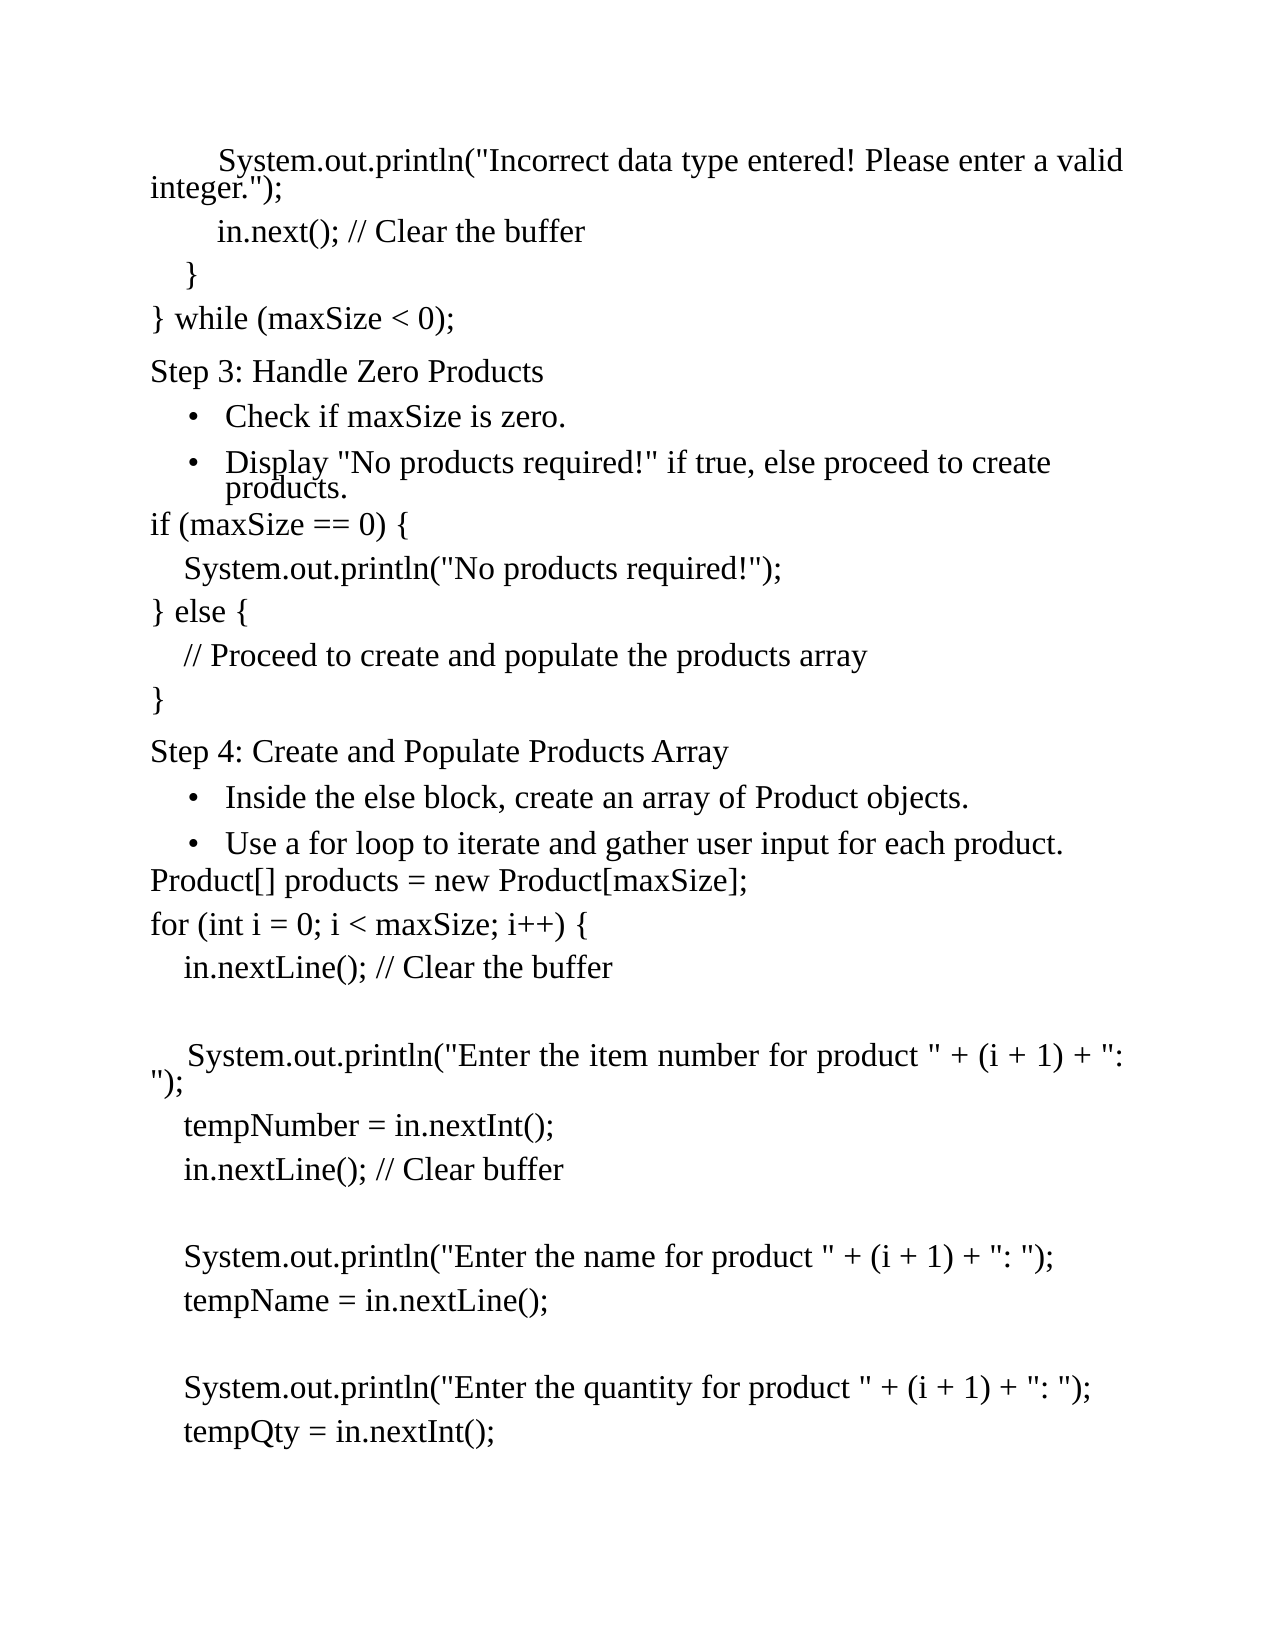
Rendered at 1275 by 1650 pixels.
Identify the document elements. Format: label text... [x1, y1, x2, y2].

text System.out.println("Enter the item number for product " + (i + 1) + ": "); [150, 1044, 1125, 1098]
text // Proceed to create and populate the products array [150, 645, 1125, 672]
text System.out.println("Enter the quantity for product " + (i + 1) + ": "); [150, 1377, 436, 1404]
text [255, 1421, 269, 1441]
text Product[] products = new Product[maxSize]; [150, 870, 1125, 897]
text System.out.println("Enter the name for product " + (i + 1) + ": "); [150, 1246, 436, 1273]
text tempName = in.nextLine(); [532, 1289, 1125, 1317]
text Step 4: Create and Populate Products Array [150, 743, 1125, 768]
list Inside the else block, create an array of Product objects. [187, 788, 1125, 813]
list Check if maxSize is zero. [187, 408, 1125, 433]
list Use a for loop to iterate and gather user input for each product. [187, 834, 1125, 859]
list Display "No products required!" if true, else proceed to create products. [187, 454, 1125, 504]
text tempQty = in.nextInt(); [267, 1421, 469, 1447]
text } while (maxSize < 0); [261, 308, 440, 335]
text System.out.println("No products required!"); [150, 558, 436, 585]
text in.next(); // Clear the buffer [150, 221, 315, 248]
text for (int i = 0; i < maxSize; i++) { [558, 913, 1125, 940]
text System.out.println("No products required!"); [434, 558, 767, 585]
text tempNumber = in.nextInt(); [150, 1115, 530, 1142]
text System.out.println("Incorrect data type entered! Please enter a valid integer."); [150, 150, 1125, 204]
text tempQty = in.nextInt(); [150, 1421, 267, 1447]
text } while (maxSize < 0); [150, 308, 263, 335]
text for (int i = 0; i < maxSize; i++) { [202, 913, 560, 940]
text } [150, 264, 1125, 291]
text if (maxSize == 0) { [183, 514, 381, 541]
text } [150, 689, 1125, 716]
text if (maxSize == 0) { [379, 514, 1125, 541]
text tempQty = in.nextInt(); [480, 1421, 1125, 1447]
text System.out.println("No products required!"); [765, 558, 1125, 585]
text } else { [150, 601, 1125, 628]
text in.nextLine(); // Clear the buffer [150, 957, 343, 984]
text System.out.println("Enter the name for product " + (i + 1) + ": "); [434, 1246, 877, 1273]
text System.out.println("Enter the quantity for product " + (i + 1) + ": "); [434, 1377, 914, 1404]
text in.nextLine(); // Clear buffer [351, 1159, 1125, 1186]
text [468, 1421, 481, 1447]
text in.next(); // Clear the buffer [323, 221, 1125, 248]
text Step 3: Handle Zero Products [150, 362, 1125, 387]
text in.nextLine(); // Clear buffer [150, 1159, 343, 1186]
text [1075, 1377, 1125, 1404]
text in.nextLine(); // Clear the buffer [351, 957, 1125, 984]
text tempName = in.nextLine(); [150, 1289, 524, 1317]
text tempNumber = in.nextInt(); [538, 1115, 1125, 1142]
text } while (maxSize < 0); [438, 308, 1125, 335]
